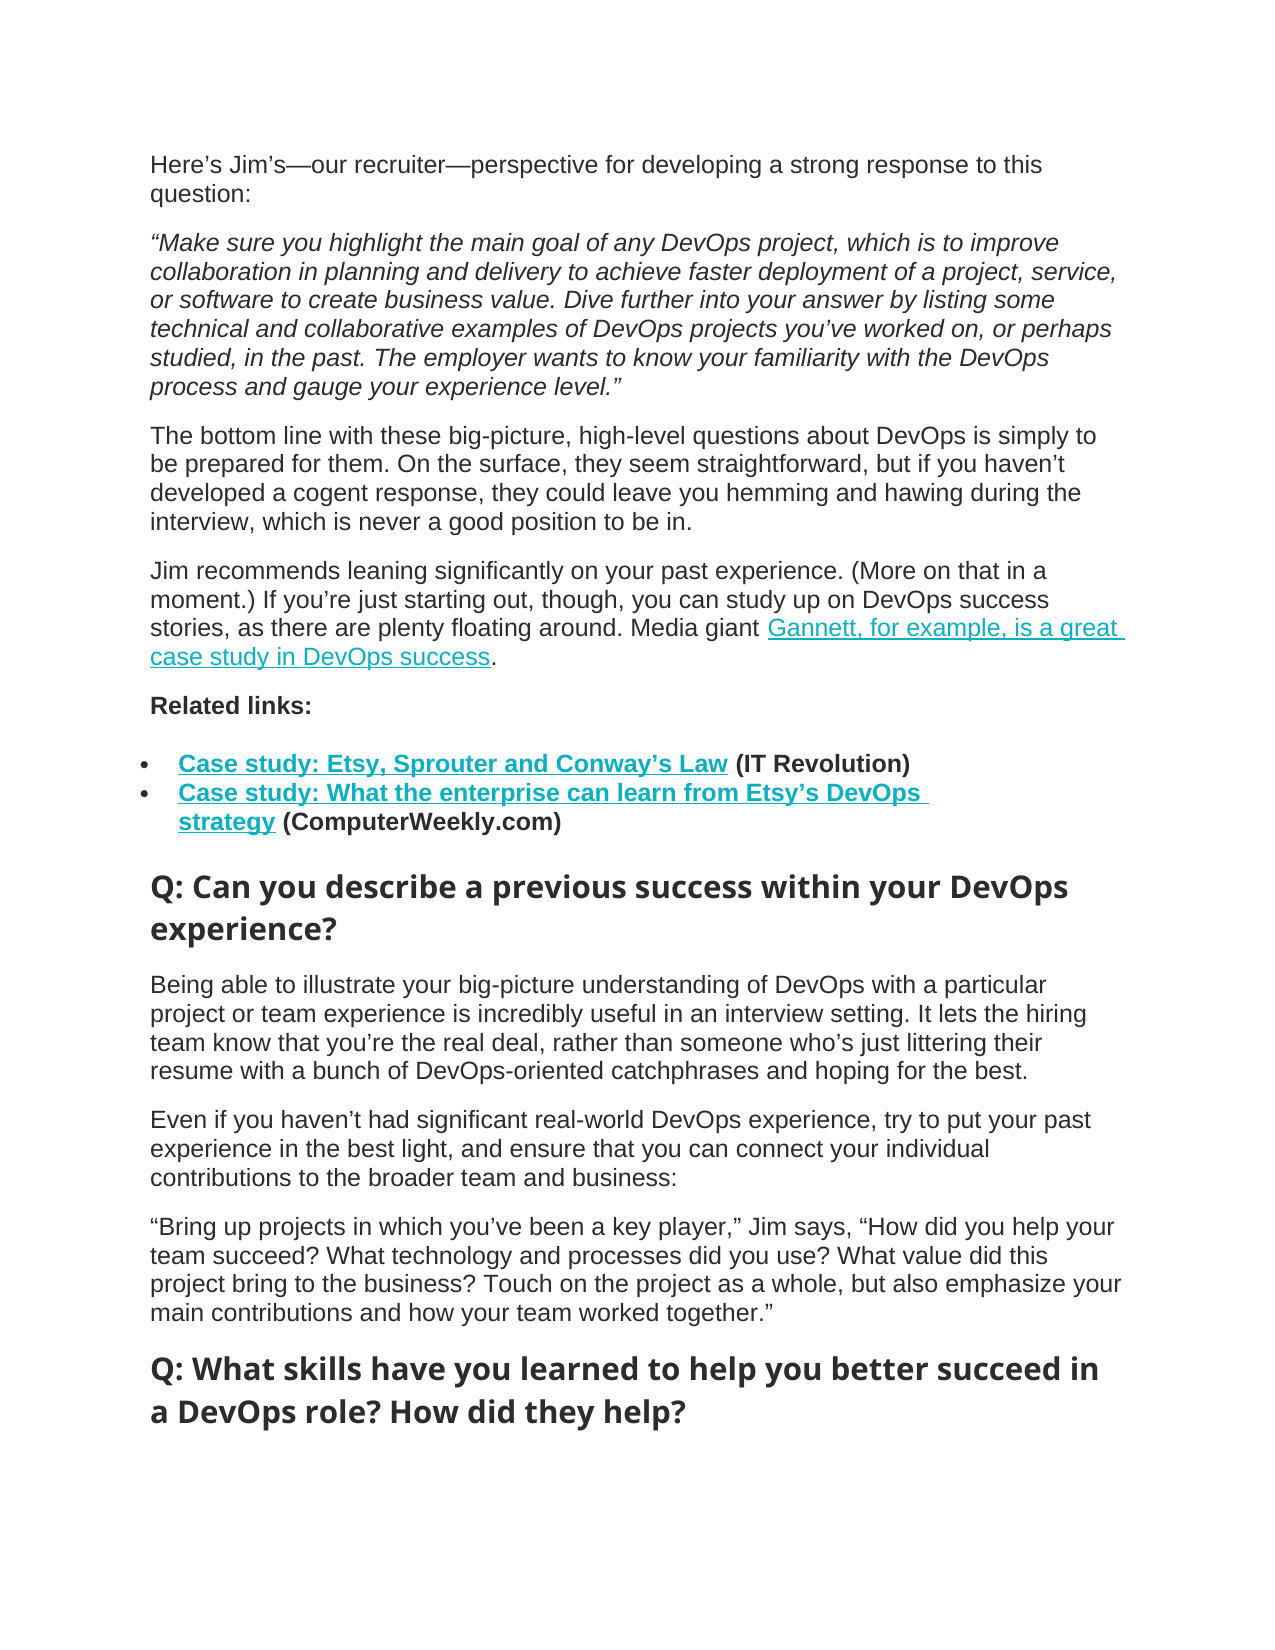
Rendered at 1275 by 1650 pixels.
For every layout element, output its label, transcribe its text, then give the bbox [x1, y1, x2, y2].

text Q: Can you describe a previous success within your DevOps experience? [150, 864, 1125, 950]
text Related links: [150, 691, 1125, 720]
text The bottom line with these big-picture, high-level questions about DevOps is simply to be prepared for them. On the surface, they seem straightforward, but if you haven’t developed a cogent response, they could leave you hemming and hawing during the interview, which is never a good position to be in. [150, 421, 1125, 536]
text Q: What skills have you learned to help you better succeed in a DevOps role? How did they help? [150, 1347, 1125, 1432]
list Case study: What the enterprise can learn from Etsy’s DevOps strategy (ComputerWeekly.com) [141, 778, 1125, 835]
text Jim recommends leaning significantly on your past experience. (More on that in a moment.) If you’re just starting out, though, you can study up on DevOps success stories, as there are plenty floating around. Media giant Gannett, for example, is a great case study in DevOps success. [150, 556, 1125, 671]
text Even if you haven’t had significant real-world DevOps experience, try to put your past experience in the best light, and ensure that you can connect your individual contributions to the broader team and business: [150, 1105, 1125, 1192]
text “Make sure you highlight the main goal of any DevOps project, which is to improve collaboration in planning and delivery to achieve faster deployment of a project, service, or software to create business value. Dive further into your answer by listing some technical and collaborative examples of DevOps projects you’ve worked on, or perhaps studied, in the past. The employer wants to know your familiarity with the DevOps process and gauge your experience level.” [150, 228, 1125, 400]
list Case study: Etsy, Sprouter and Conway’s Law (IT Revolution) [141, 749, 1125, 778]
text Being able to illustrate your big-picture understanding of DevOps with a particular project or team experience is incredibly useful in an interview setting. It lets the hiring team know that you’re the real deal, rather than someone who’s just littering their resume with a bunch of DevOps-oriented catchphrases and hoping for the best. [150, 970, 1125, 1085]
text Here’s Jim’s—our recruiter—perspective for developing a strong response to this question: [150, 150, 1125, 207]
text “Bring up projects in which you’ve been a key player,” Jim says, “How did you help your team succeed? What technology and processes did you use? What value did this project bring to the business? Touch on the project as a whole, but also emphasize your main contributions and how your team worked together.” [150, 1212, 1125, 1327]
